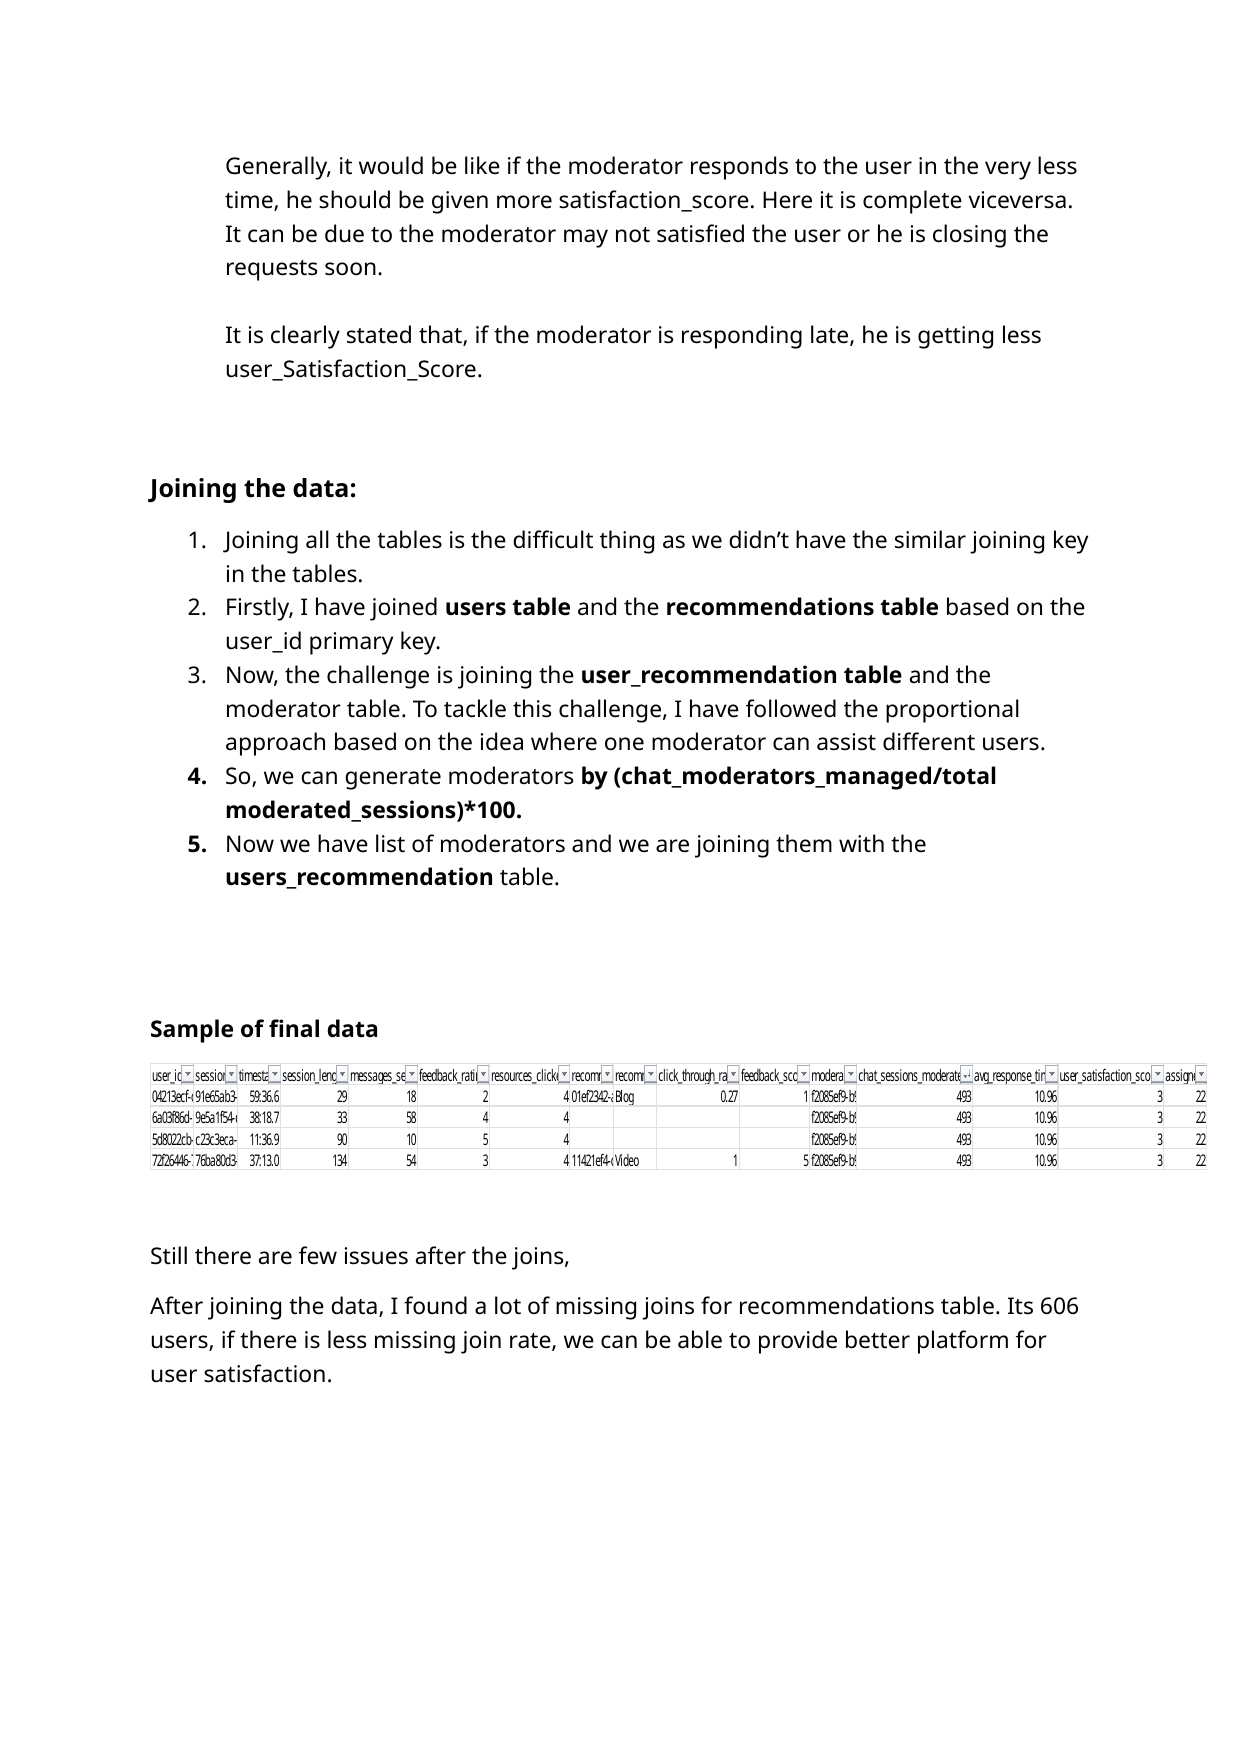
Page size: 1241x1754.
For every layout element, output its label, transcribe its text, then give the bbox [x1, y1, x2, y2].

list Now, the challenge is joining the user_recommendation table and the moderator table. To tackle this challenge, I have followed the proportional approach based on the idea where one moderator can assist different users. [187, 659, 1090, 758]
text Sample of final data [150, 1013, 1090, 1044]
text Joining the data: [150, 470, 1090, 504]
list Generally, it would be like if the moderator responds to the user in the very less time, he should be given more satisfaction_score. Here it is complete viceversa. [225, 150, 1090, 215]
list Now we have list of moderators and we are joining them with the users_recommendation table. [187, 828, 1090, 893]
list It can be due to the moderator may not satisfied the user or he is closing the requests soon. [225, 217, 1090, 282]
text After joining the data, I found a lot of missing joins for recommendations table. Its 606 users, if there is less missing join rate, we can be able to provide better platform for user satisfaction. [150, 1290, 1090, 1389]
list Joining all the tables is the difficult thing as we didn’t have the similar joining key in the tables. [187, 524, 1090, 589]
list So, we can generate moderators by (chat_moderators_managed/total moderated_sessions)*100. [187, 760, 1090, 825]
list It is clearly stated that, if the moderator is responding late, he is getting less user_Satisfaction_Score. [225, 319, 1090, 384]
list Firstly, I have joined users table and the recommendations table based on the user_id primary key. [187, 591, 1090, 656]
text Still there are few issues after the joins, [150, 1240, 1090, 1271]
